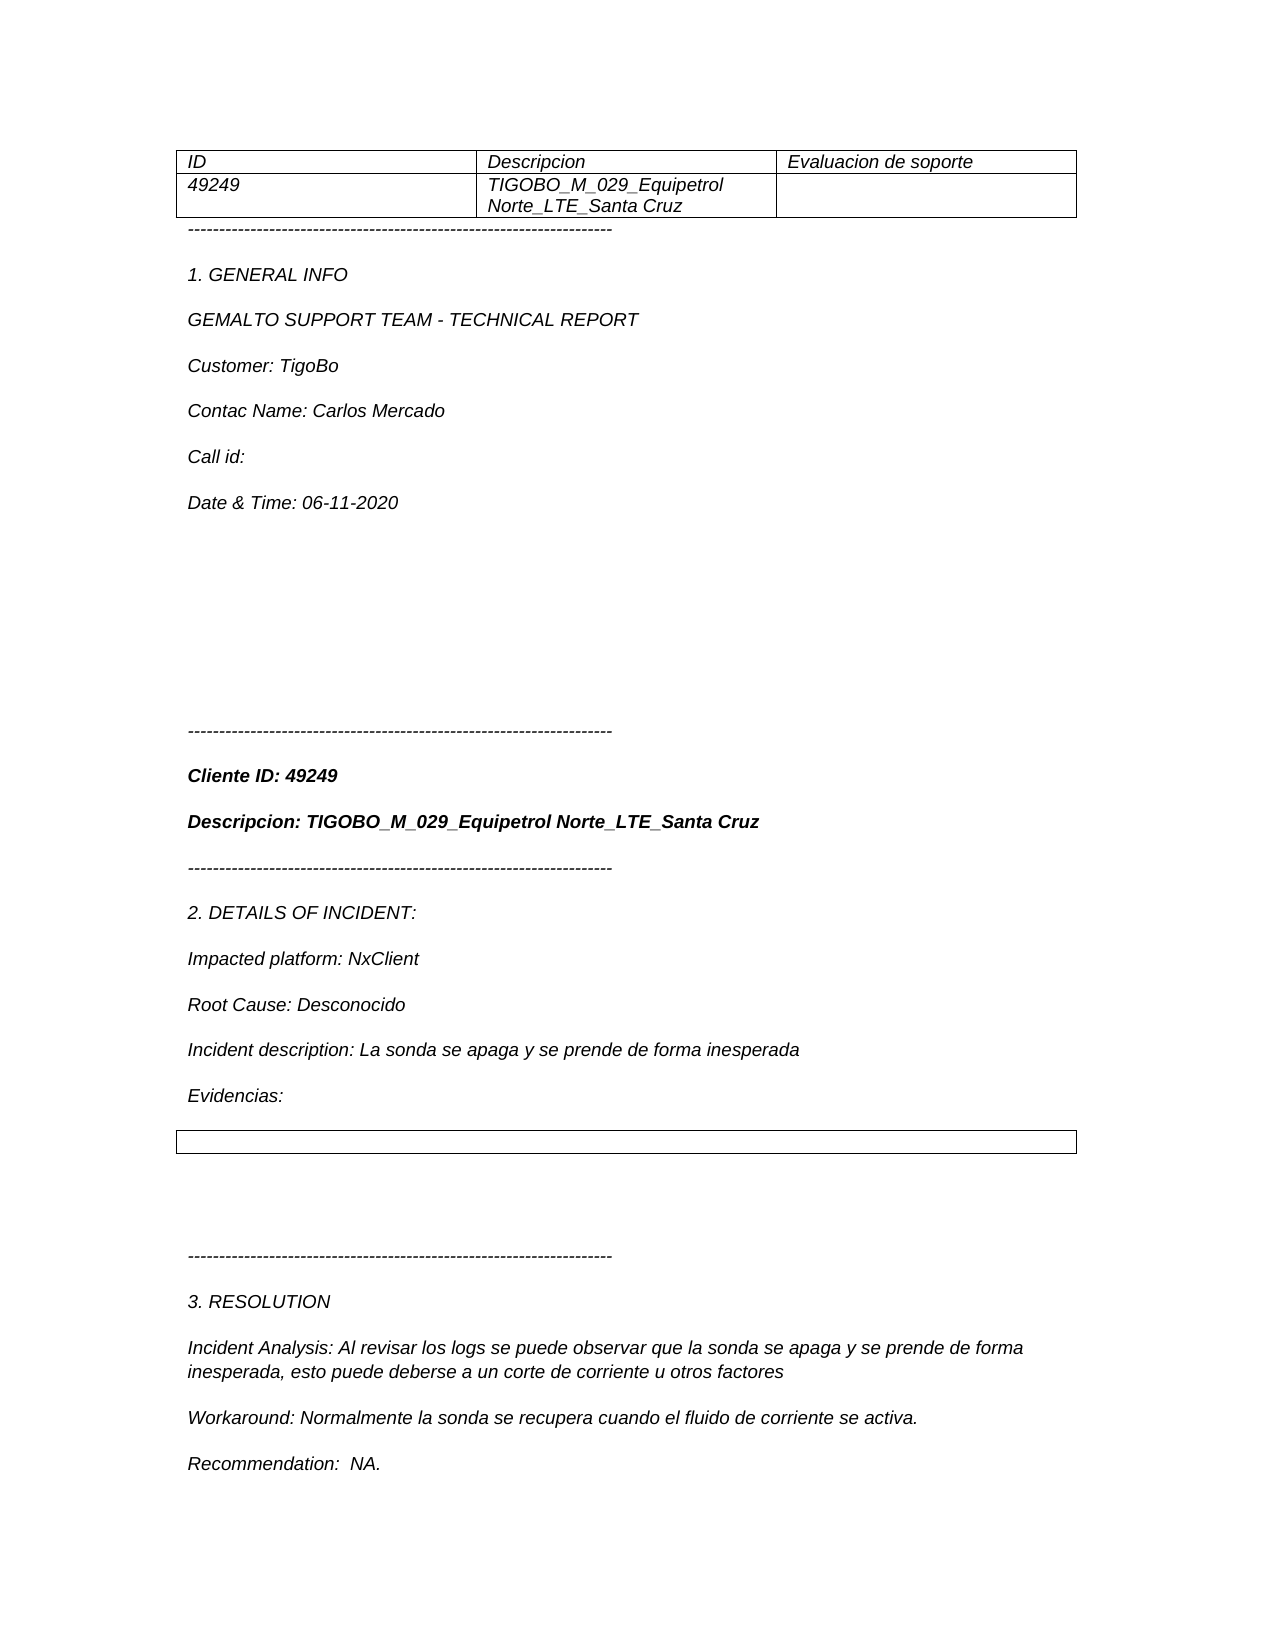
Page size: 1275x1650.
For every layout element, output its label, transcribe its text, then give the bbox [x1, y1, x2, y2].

text Incident Analysis: Al revisar los logs se puede observar que la sonda se apaga y se prende de forma inesperada, esto puede deberse a un corte de corriente u otros factores [187, 1336, 1087, 1383]
text Recommendation: NA. [187, 1452, 1087, 1474]
table_header ID [177, 151, 476, 173]
text Date & Time: 06-11-2020 [187, 492, 1087, 513]
text 2. DETAILS OF INCIDENT: [187, 902, 1087, 924]
text -------------------------------------------------------------------- [187, 218, 1087, 239]
text Evidencias: [187, 1085, 1087, 1106]
text Descripcion: TIGOBO_M_029_Equipetrol Norte_LTE_Santa Cruz [187, 811, 1087, 832]
text Root Cause: Desconocido [187, 993, 1087, 1015]
table_cell 49249 [177, 174, 476, 217]
table_header Evaluacion de soporte [777, 151, 1076, 173]
text -------------------------------------------------------------------- [187, 1245, 1087, 1267]
text Cliente ID: 49249 [187, 765, 1087, 787]
text Incident description: La sonda se apaga y se prende de forma inesperada [187, 1039, 1087, 1061]
table_cell [777, 174, 1076, 217]
text GEMALTO SUPPORT TEAM - TECHNICAL REPORT [187, 309, 1087, 331]
table_cell TIGOBO_M_029_Equipetrol Norte_LTE_Santa Cruz [477, 174, 776, 217]
text Customer: TigoBo [187, 355, 1087, 376]
table_header Descripcion [477, 151, 776, 173]
text Impacted platform: NxClient [187, 948, 1087, 969]
text Call id: [187, 446, 1087, 467]
text Contac Name: Carlos Mercado [187, 400, 1087, 422]
text -------------------------------------------------------------------- [187, 720, 1087, 741]
text 3. RESOLUTION [187, 1291, 1087, 1312]
text Workaround: Normalmente la sonda se recupera cuando el fluido de corriente se activa. [187, 1407, 1087, 1428]
text -------------------------------------------------------------------- [187, 857, 1087, 878]
text 1. GENERAL INFO [187, 263, 1087, 285]
table_header [177, 1131, 1076, 1153]
